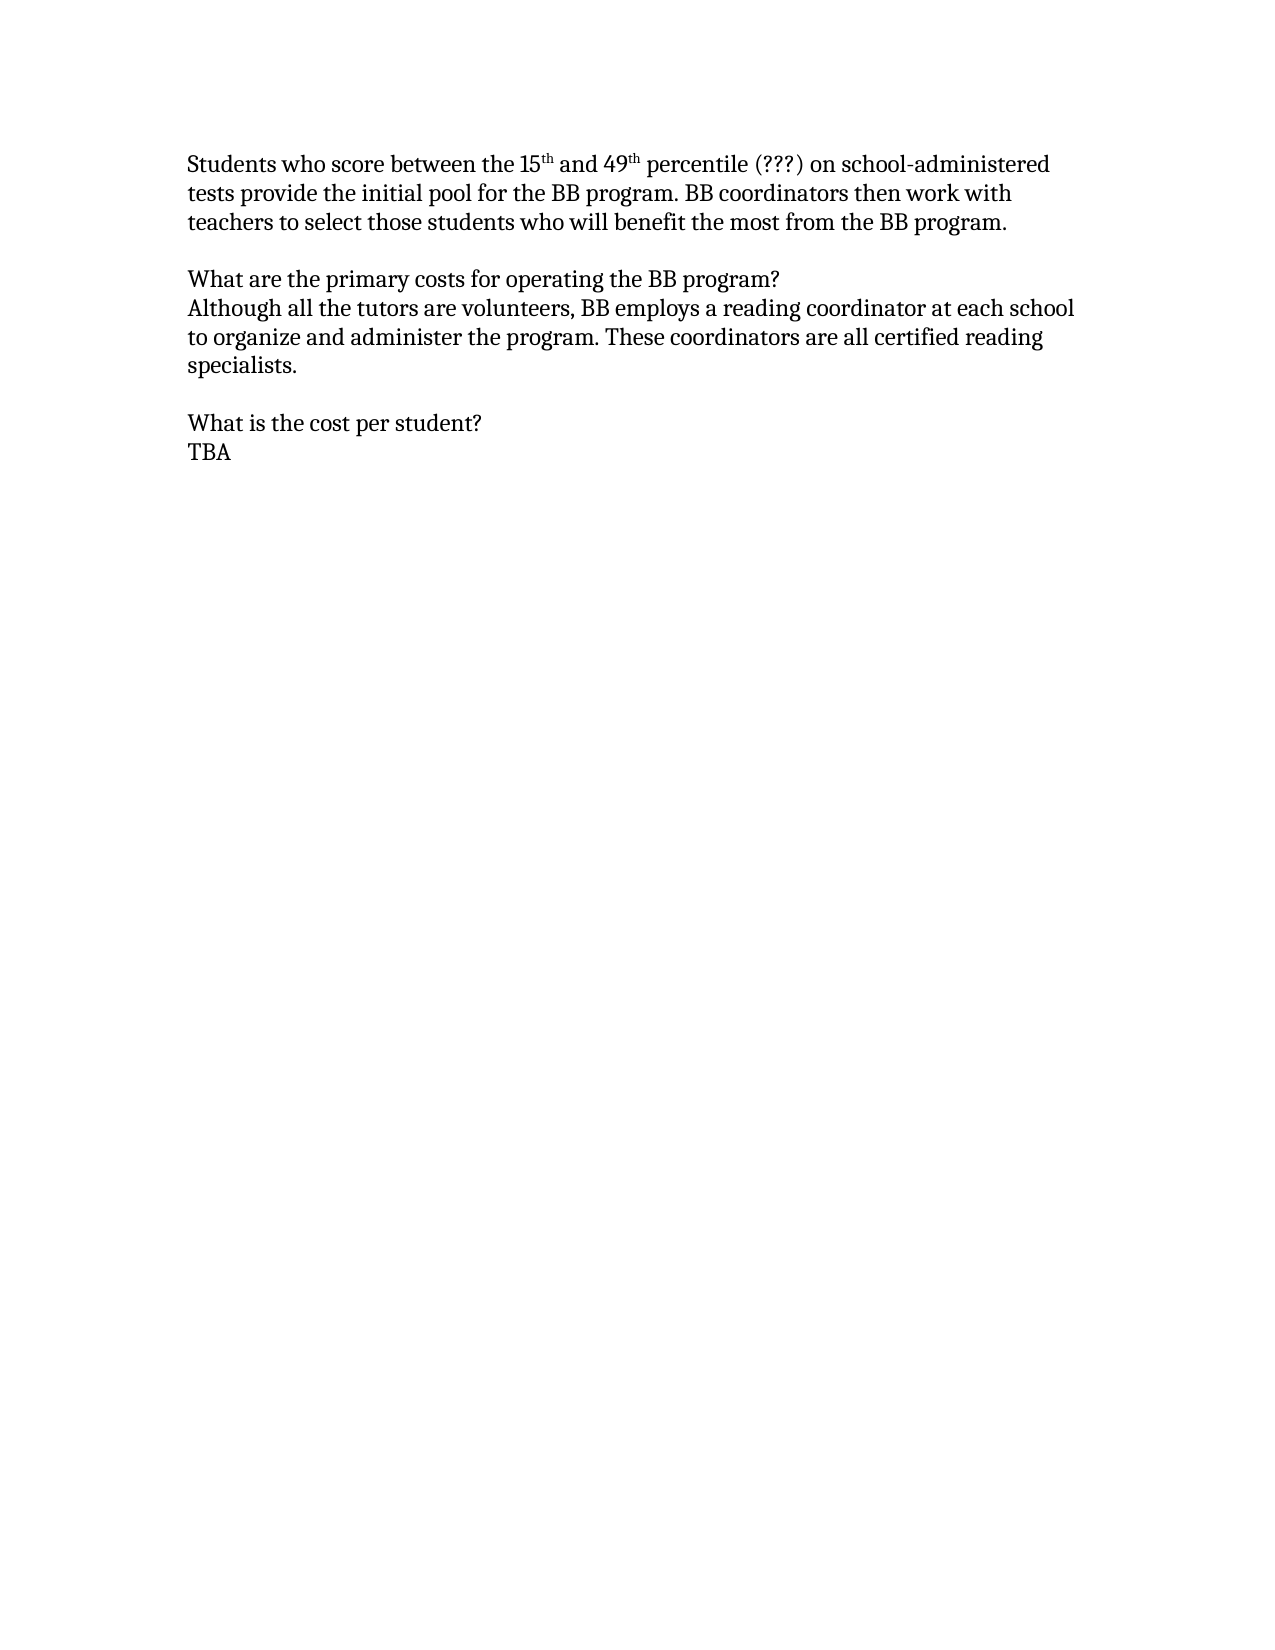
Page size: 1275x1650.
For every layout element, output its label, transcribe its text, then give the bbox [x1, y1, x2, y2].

text Students who score between the 15th and 49th percentile (???) on school-administered tests provide the initial pool for the BB program. BB coordinators then work with teachers to select those students who will benefit the most from the BB program. [187, 150, 1087, 236]
text Although all the tutors are volunteers, BB employs a reading coordinator at each school to organize and administer the program. These coordinators are all certified reading specialists. [187, 294, 1087, 380]
text TBA [187, 437, 1087, 466]
text What is the cost per student? [187, 409, 1087, 437]
text What are the primary costs for operating the BB program? [187, 265, 1087, 294]
